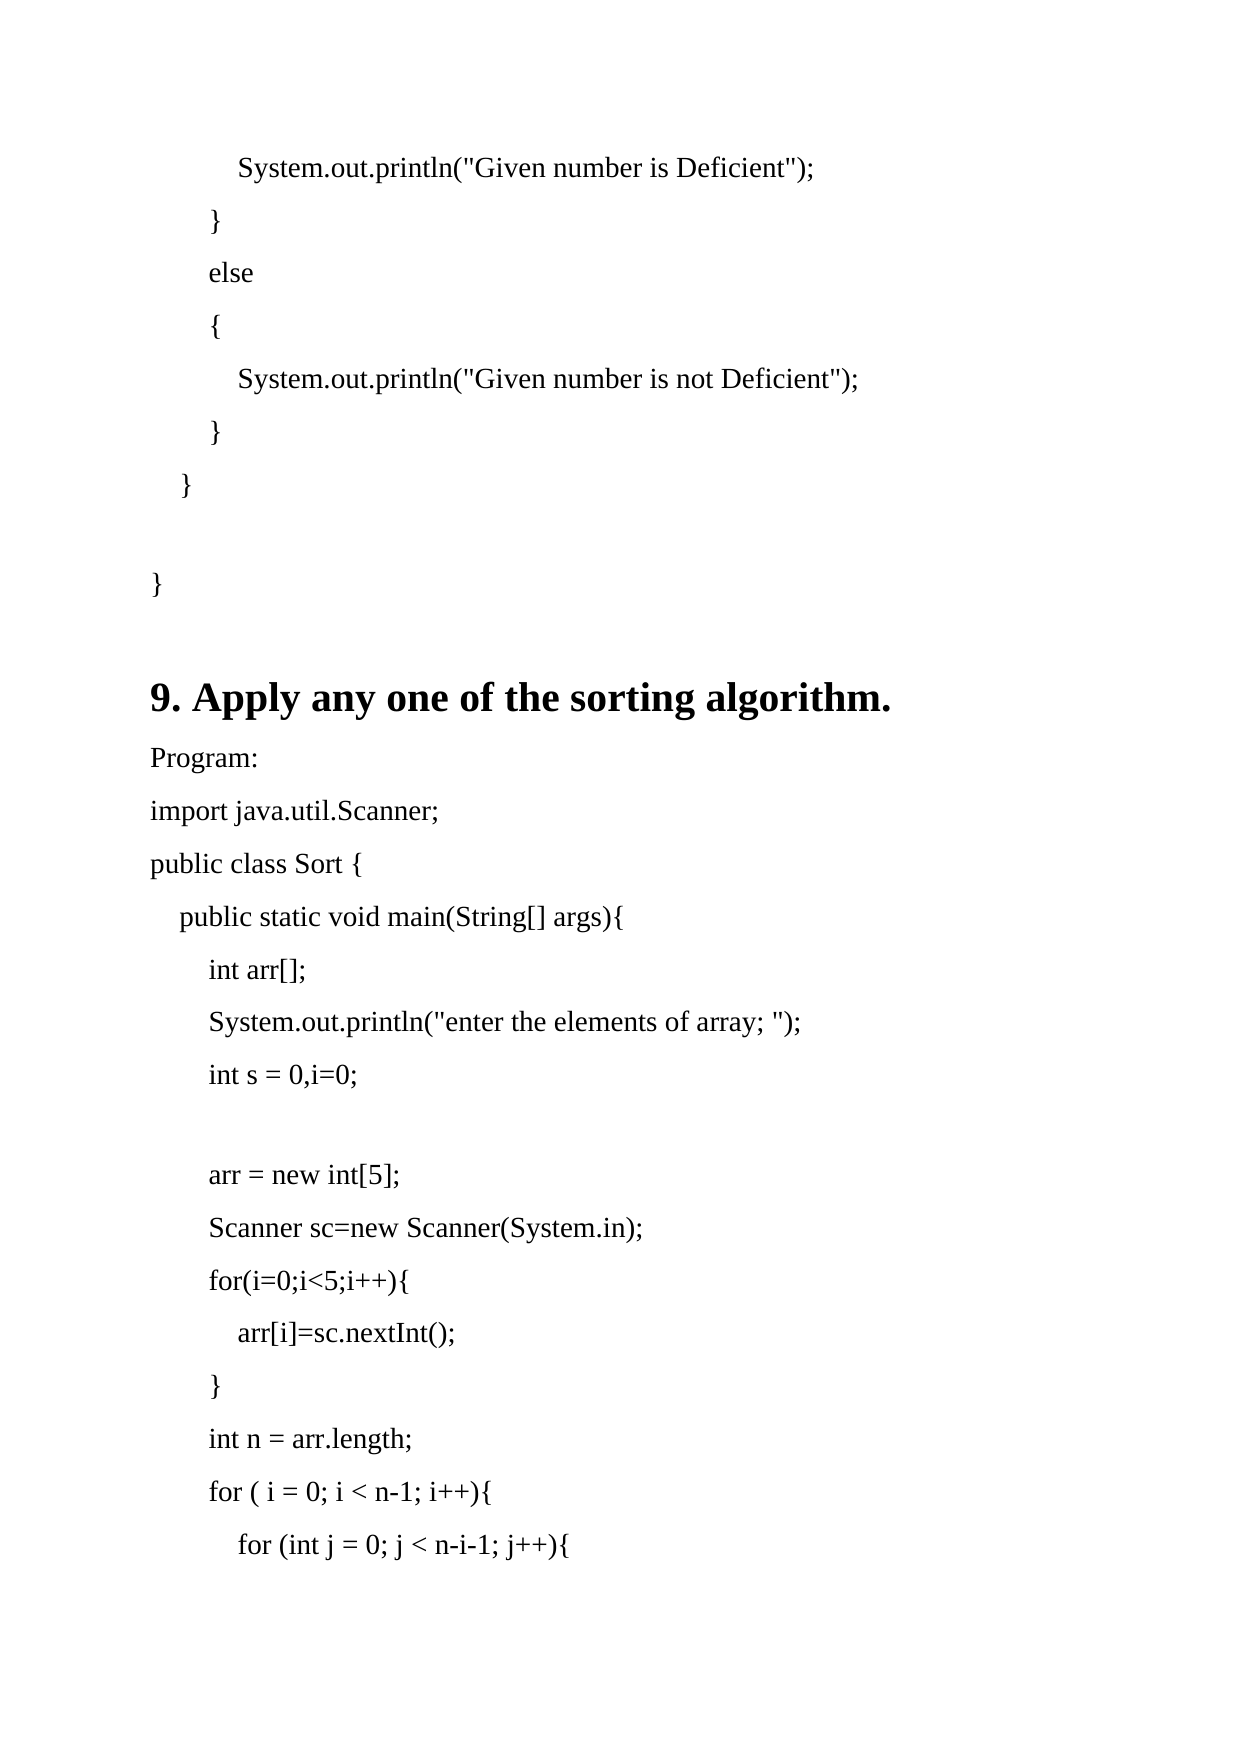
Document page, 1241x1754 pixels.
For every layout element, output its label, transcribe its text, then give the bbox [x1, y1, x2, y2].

text import java.util.Scanner; [150, 793, 1090, 827]
text } [150, 1368, 1090, 1402]
text public static void main(String[] args){ [150, 899, 1090, 932]
text int s = 0,i=0; [150, 1057, 1090, 1091]
text System.out.println("Given number is Deficient"); [150, 150, 1090, 183]
text System.out.println("Given number is not Deficient"); [150, 361, 1090, 395]
text public class Sort { [150, 846, 1090, 880]
text for(i=0;i<5;i++){ [150, 1263, 1090, 1296]
text } [150, 467, 1090, 500]
text for ( i = 0; i < n-1; i++){ [150, 1474, 1090, 1507]
text arr[i]=sc.nextInt(); [150, 1316, 1090, 1349]
text } [150, 567, 1090, 600]
text System.out.println("enter the elements of array; "); [150, 1004, 1090, 1038]
text Scanner sc=new Scanner(System.in); [150, 1210, 1090, 1243]
text else [150, 256, 1090, 289]
text arr = new int[5]; [150, 1157, 1090, 1191]
text 9. Apply any one of the sorting algorithm. [150, 672, 1090, 720]
text int n = arr.length; [150, 1421, 1090, 1455]
text int arr[]; [150, 952, 1090, 985]
text Program: [150, 741, 1090, 774]
text { [150, 308, 1090, 342]
text for (int j = 0; j < n-i-1; j++){ [150, 1527, 1090, 1560]
text } [150, 414, 1090, 448]
text } [150, 203, 1090, 236]
